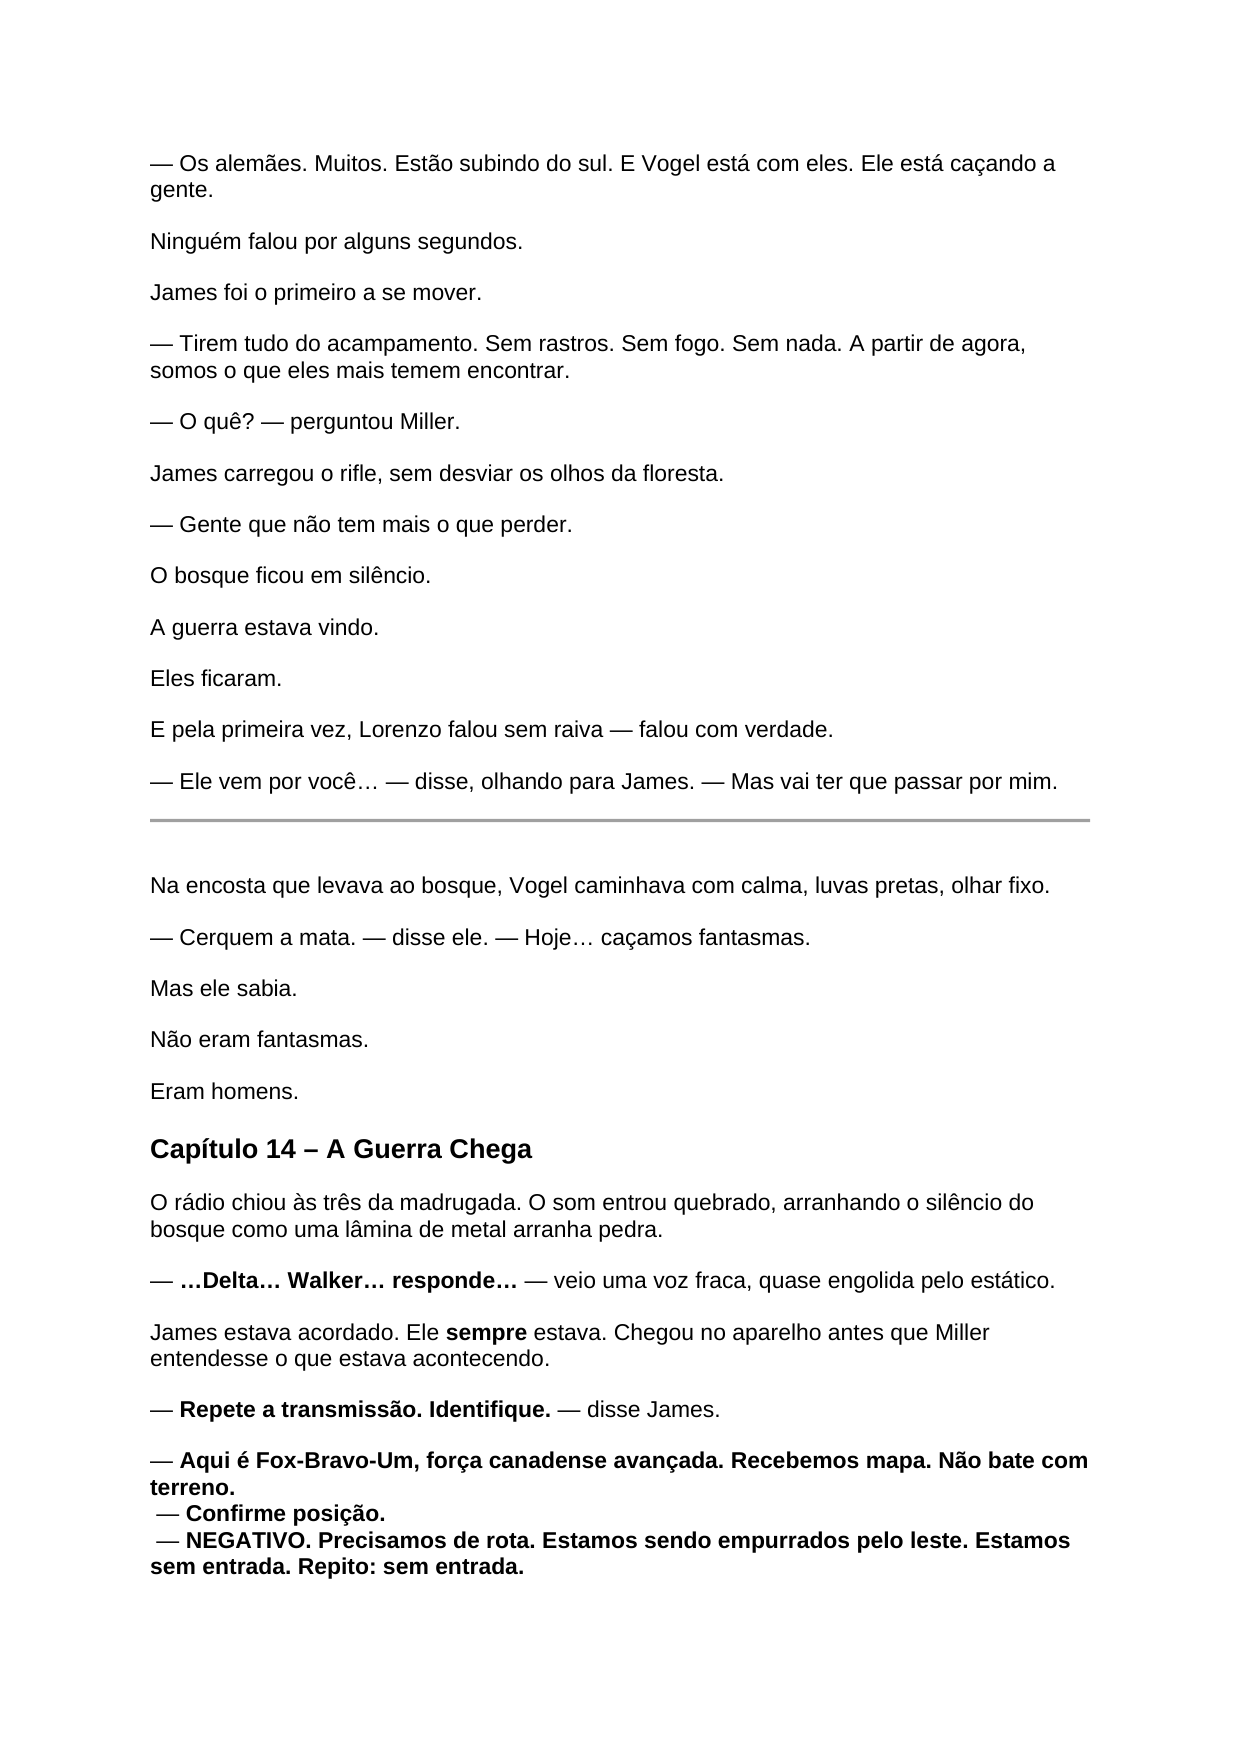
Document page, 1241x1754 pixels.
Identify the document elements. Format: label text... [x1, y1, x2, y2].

text Eles ficaram. [150, 665, 1090, 691]
text — Gente que não tem mais o que perder. [150, 511, 1090, 537]
text Na encosta que levava ao bosque, Vogel caminhava com calma, luvas pretas, olhar fixo. [150, 872, 1090, 898]
text — Aqui é Fox-Bravo-Um, força canadense avançada. Recebemos mapa. Não bate com terreno. — Confirme posição. — NEGATIVO. Precisamos de rota. Estamos sendo empurrados pelo leste. Estamos sem entrada. Repito: sem entrada. [150, 1447, 1090, 1579]
text A guerra estava vindo. [150, 613, 1090, 640]
text James carregou o rifle, sem desviar os olhos da floresta. [150, 459, 1090, 486]
text Eram homens. [150, 1078, 1090, 1104]
text — Os alemães. Muitos. Estão subindo do sul. E Vogel está com eles. Ele está caçando a gente. [150, 150, 1090, 203]
text — O quê? — perguntou Miller. [150, 408, 1090, 434]
text — Ele vem por você… — disse, olhando para James. — Mas vai ter que passar por mim. [150, 768, 1090, 794]
text O rádio chiou às três da madrugada. O som entrou quebrado, arranhando o silêncio do bosque como uma lâmina de metal arranha pedra. [150, 1189, 1090, 1242]
text Mas ele sabia. [150, 975, 1090, 1001]
text — Cerquem a mata. — disse ele. — Hoje… caçamos fantasmas. [150, 923, 1090, 950]
text E pela primeira vez, Lorenzo falou sem raiva — falou com verdade. [150, 716, 1090, 743]
text — …Delta… Walker… responde… — veio uma voz fraca, quase engolida pelo estático. [150, 1267, 1090, 1293]
text James foi o primeiro a se mover. [150, 279, 1090, 305]
text O bosque ficou em silêncio. [150, 562, 1090, 588]
text — Repete a transmissão. Identifique. — disse James. [150, 1396, 1090, 1422]
subtitle Capítulo 14 – A Guerra Chega [150, 1133, 1090, 1164]
text James estava acordado. Ele sempre estava. Chegou no aparelho antes que Miller entendesse o que estava acontecendo. [150, 1318, 1090, 1371]
text Ninguém falou por alguns segundos. [150, 228, 1090, 254]
text — Tirem tudo do acampamento. Sem rastros. Sem fogo. Sem nada. A partir de agora, somos o que eles mais temem encontrar. [150, 330, 1090, 383]
text Não eram fantasmas. [150, 1026, 1090, 1053]
